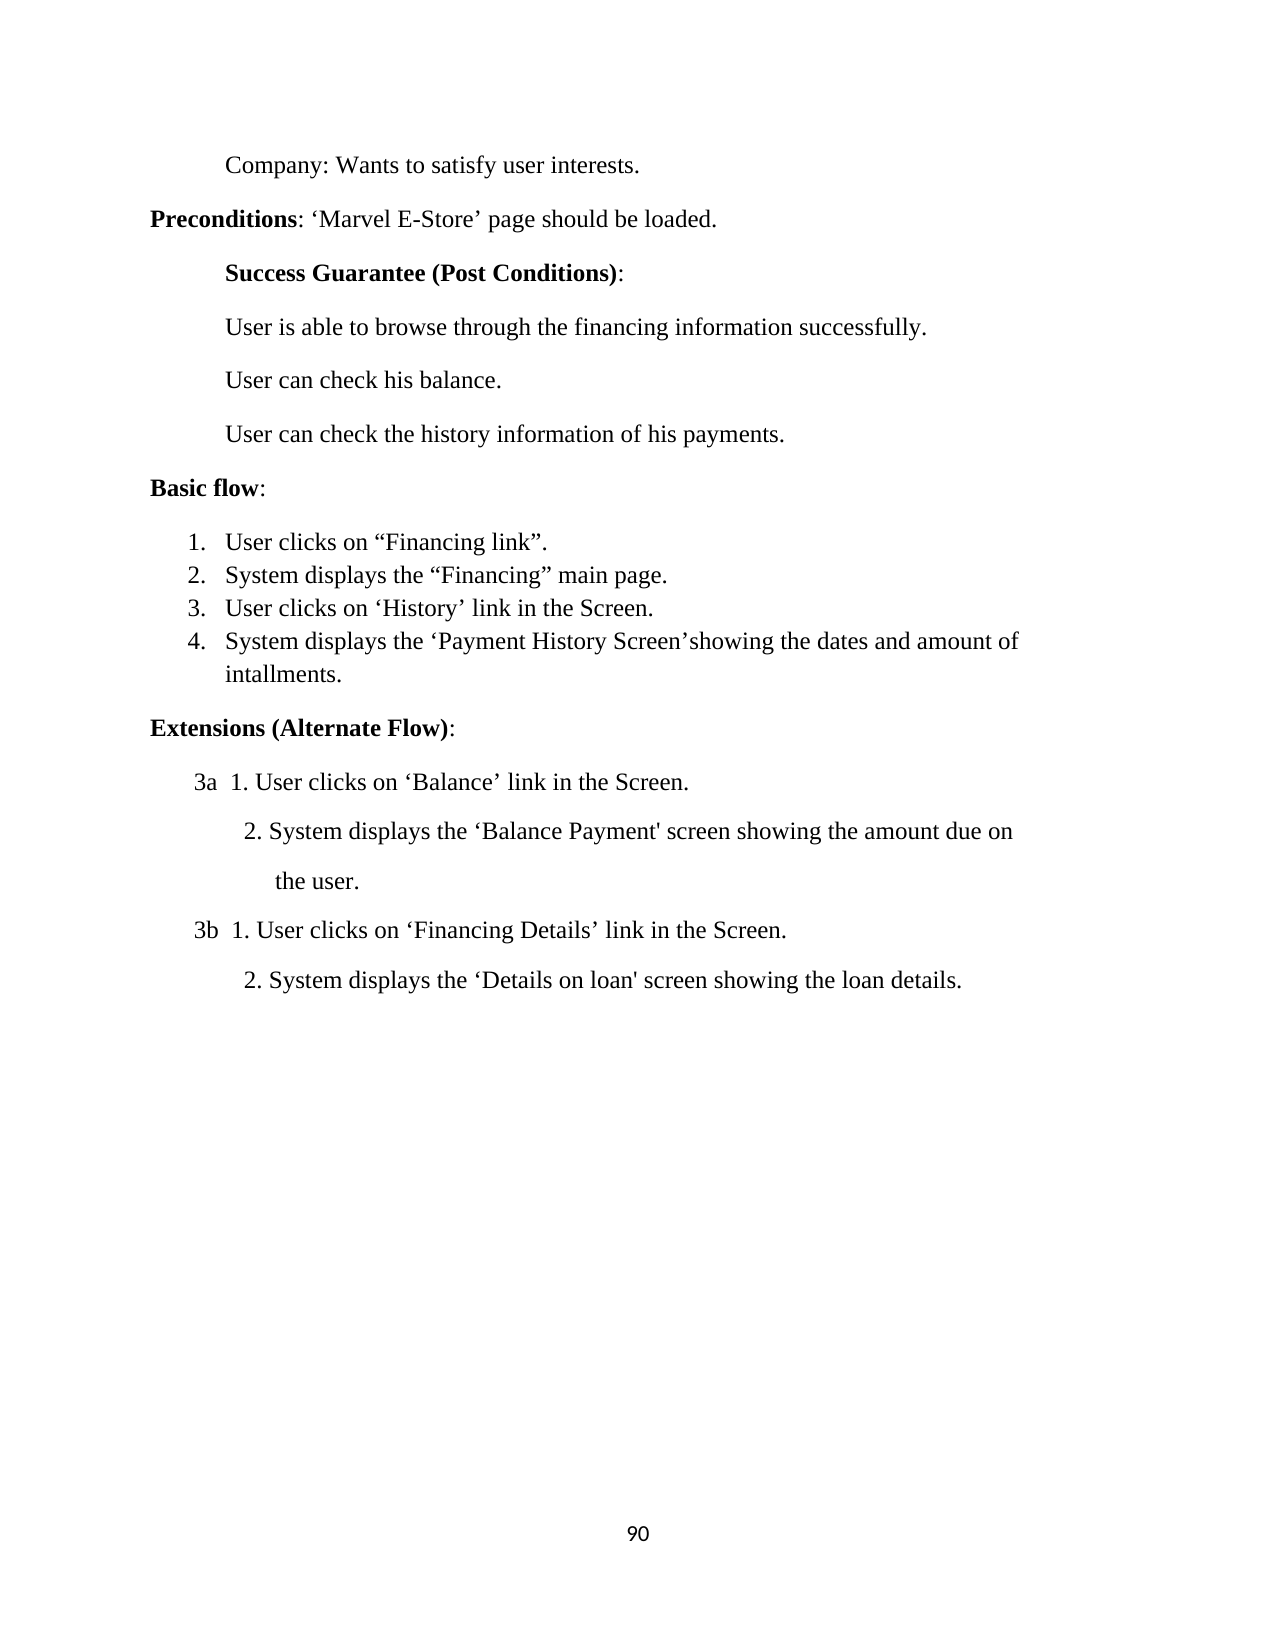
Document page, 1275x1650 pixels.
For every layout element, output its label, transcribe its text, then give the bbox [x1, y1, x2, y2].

list User clicks on ‘History’ link in the Screen. [187, 593, 1125, 622]
text intallments. [225, 659, 1125, 688]
text Company: Wants to satisfy user interests. [150, 150, 1125, 179]
text User can check the history information of his payments. [225, 419, 1125, 448]
text Preconditions: ‘Marvel E-Store’ page should be loaded. [150, 204, 1125, 233]
list User clicks on “Financing link”. [187, 527, 1125, 556]
list System displays the “Financing” main page. [187, 560, 1125, 589]
text User can check his balance. [225, 365, 1125, 394]
text Basic flow: [150, 473, 1125, 502]
text 2. System displays the ‘Details on loan' screen showing the loan details. [225, 965, 1125, 994]
text 3b 1. User clicks on ‘Financing Details’ link in the Screen. [150, 916, 1125, 944]
list System displays the ‘Payment History Screen’showing the dates and amount of [187, 626, 1125, 655]
text the user. [225, 866, 1125, 895]
text 2. System displays the ‘Balance Payment' screen showing the amount due on [225, 816, 1125, 845]
text User is able to browse through the financing information successfully. [225, 312, 1125, 340]
text 3a 1. User clicks on ‘Balance’ link in the Screen. [150, 767, 1125, 796]
text Extensions (Alternate Flow): [150, 713, 1125, 742]
text Success Guarantee (Post Conditions): [225, 258, 1125, 286]
